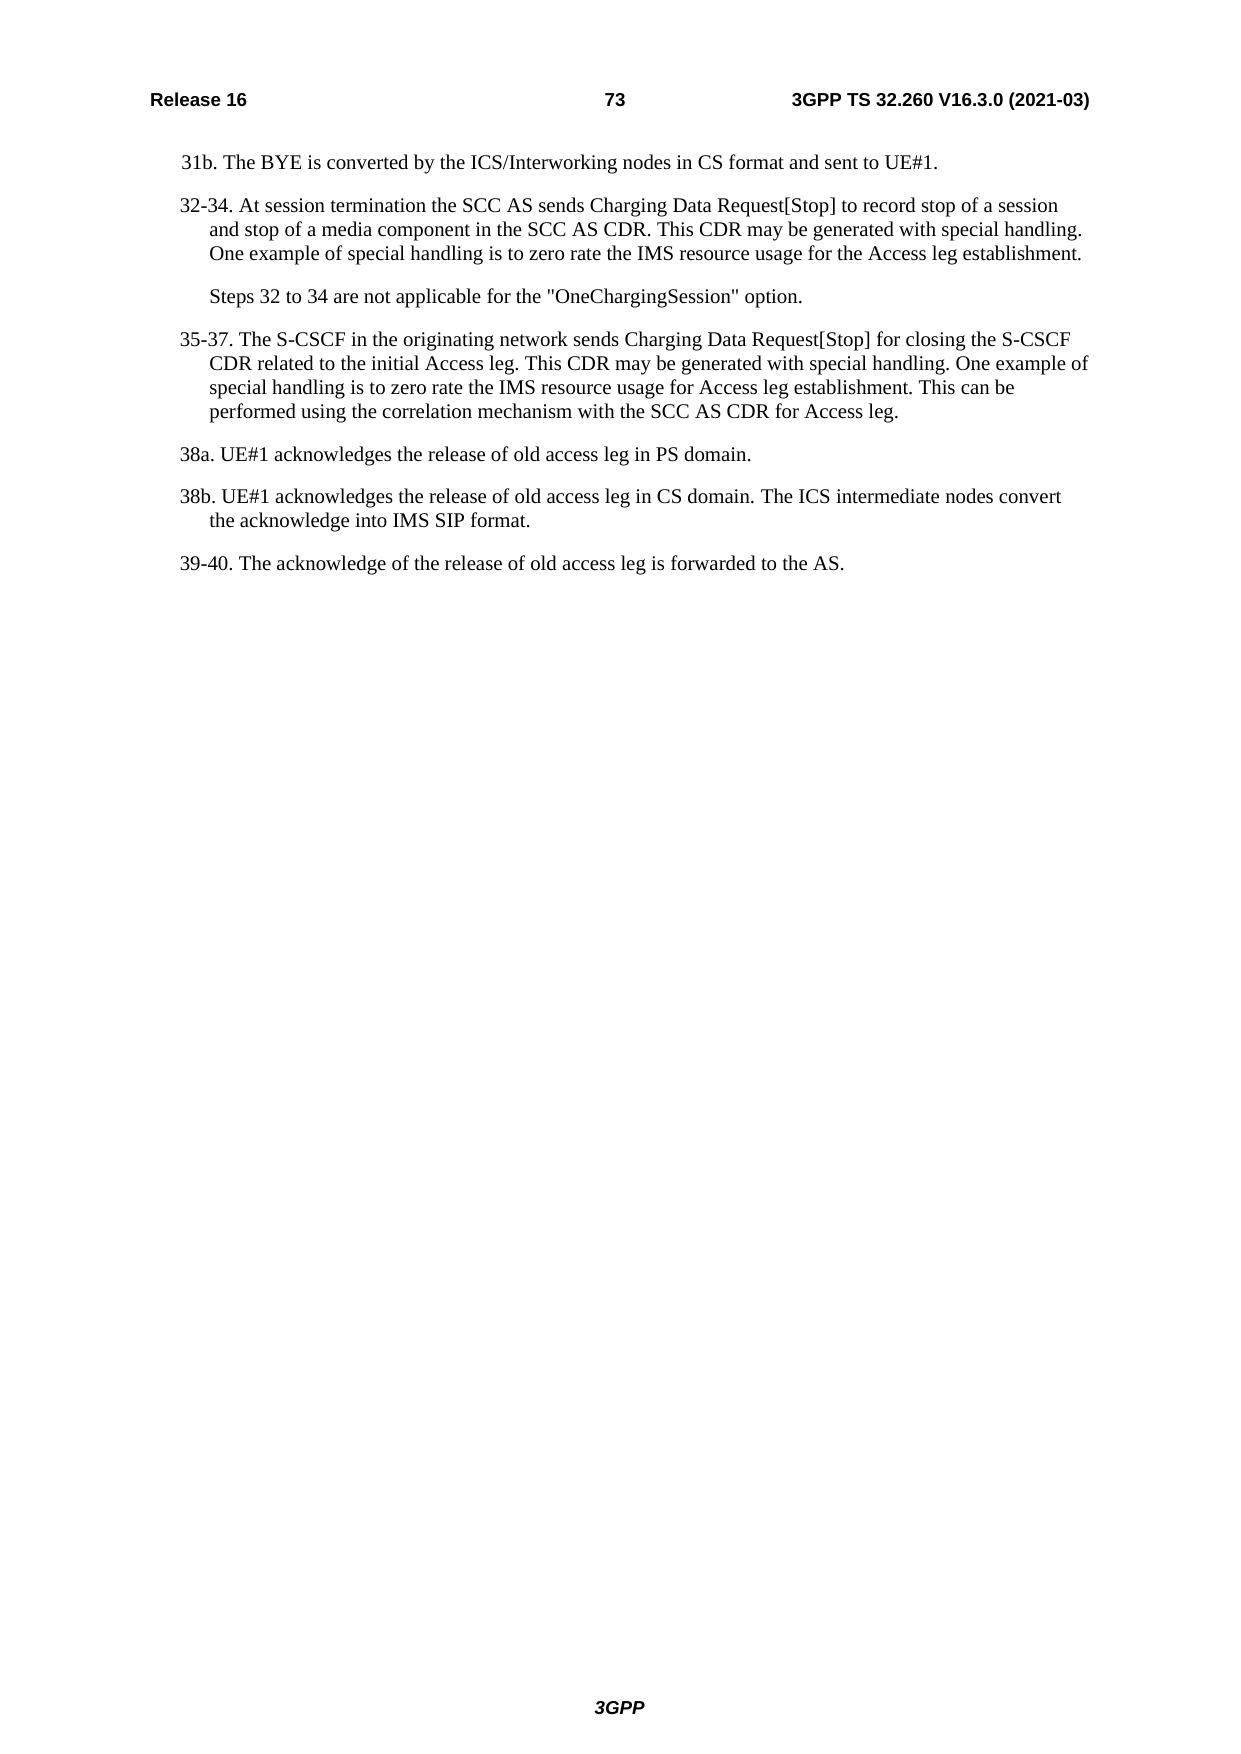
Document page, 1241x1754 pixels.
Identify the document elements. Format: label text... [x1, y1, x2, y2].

text 31b. The BYE is converted by the ICS/Interworking nodes in CS format and sent to UE#1. [150, 150, 1090, 174]
text Steps 32 to 34 are not applicable for the "OneChargingSession" option. [209, 284, 1090, 308]
text 39-40. The acknowledge of the release of old access leg is forwarded to the AS. [179, 551, 1090, 575]
text 38a. UE#1 acknowledges the release of old access leg in PS domain. [179, 442, 1090, 466]
text 32-34. At session termination the SCC AS sends Charging Data Request[Stop] to record stop of a session and stop of a media component in the SCC AS CDR. This CDR may be generated with special handling. One example of special handling is to zero rate the IMS resource usage for the Access leg establishment. [179, 193, 1090, 265]
text 35-37. The S-CSCF in the originating network sends Charging Data Request[Stop] for closing the S-CSCF CDR related to the initial Access leg. This CDR may be generated with special handling. One example of special handling is to zero rate the IMS resource usage for Access leg establishment. This can be performed using the correlation mechanism with the SCC AS CDR for Access leg. [179, 327, 1090, 423]
text 38b. UE#1 acknowledges the release of old access leg in CS domain. The ICS intermediate nodes convert the acknowledge into IMS SIP format. [179, 484, 1090, 532]
